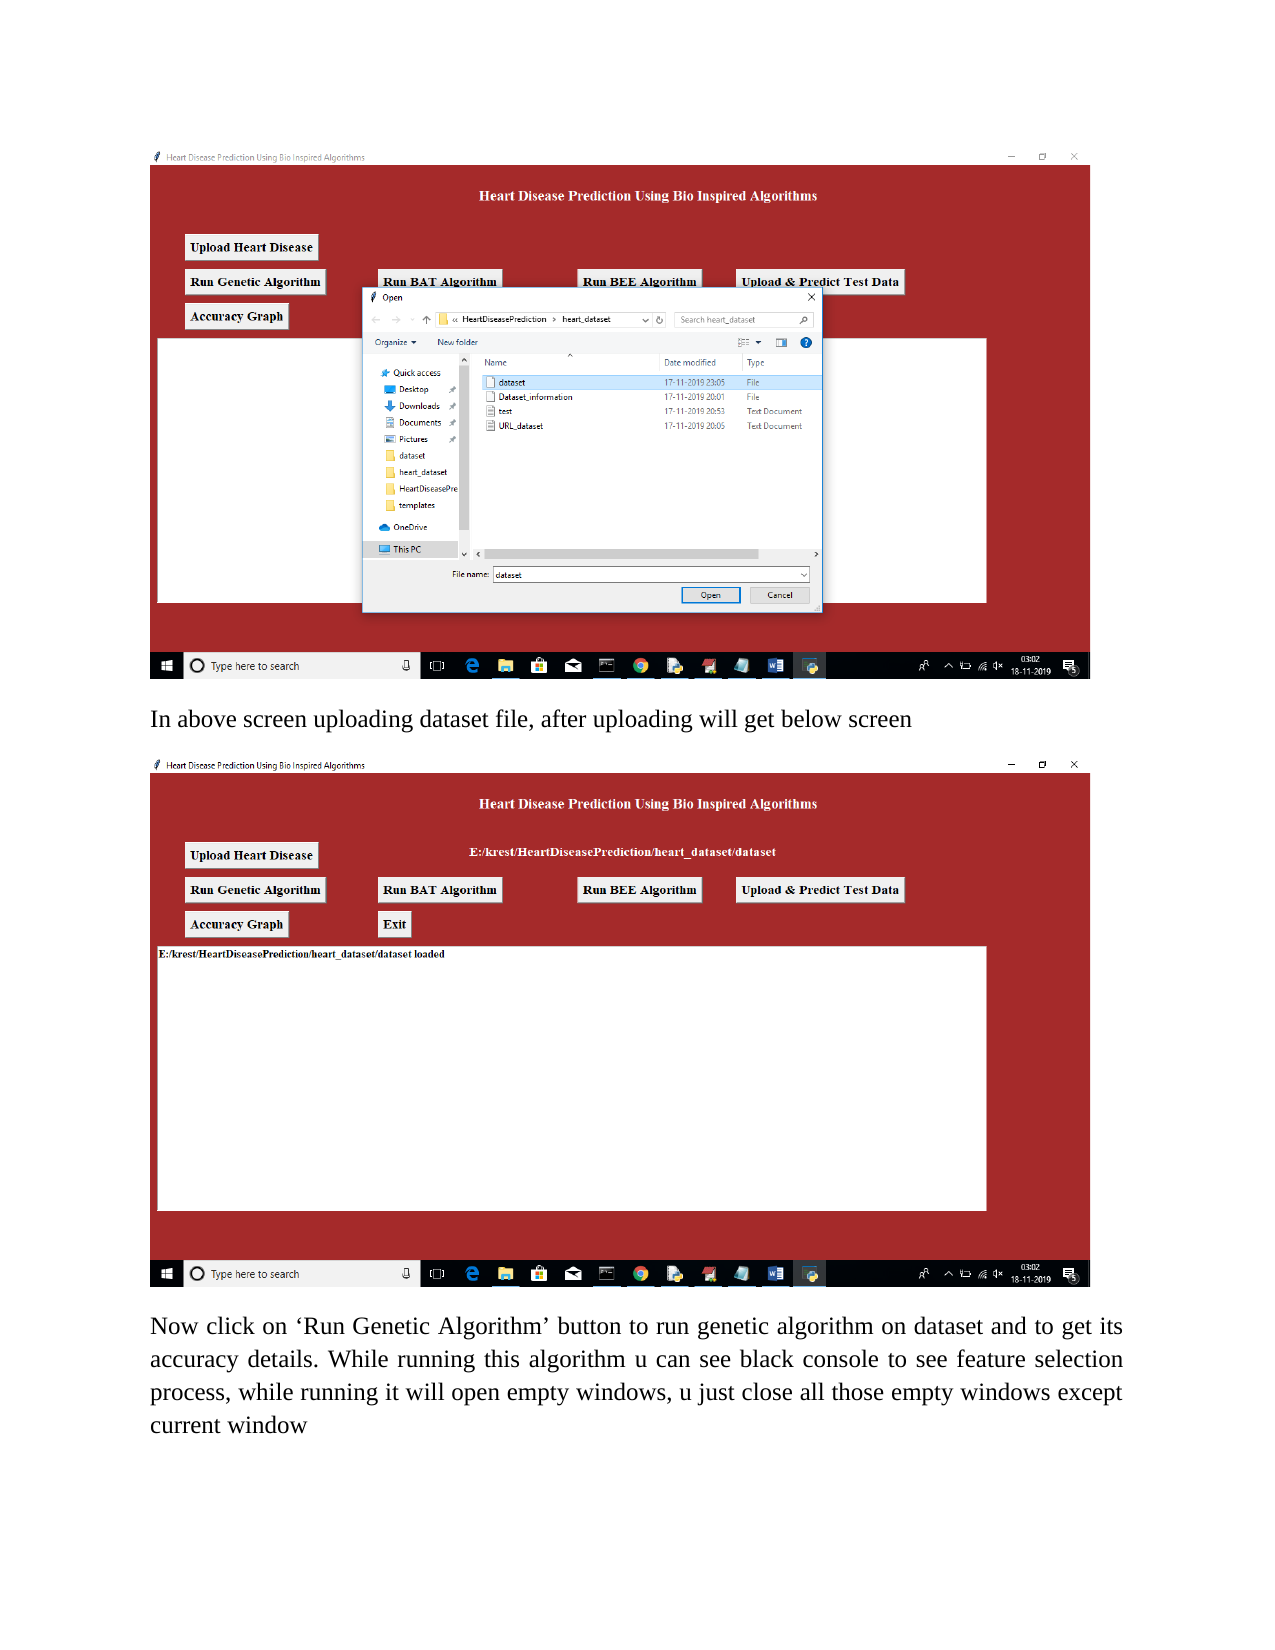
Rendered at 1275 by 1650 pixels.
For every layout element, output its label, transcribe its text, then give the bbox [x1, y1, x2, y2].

picture [150, 757, 1091, 1287]
text In above screen uploading dataset file, after uploading will get below screen [150, 704, 1125, 732]
picture [150, 150, 1091, 679]
text Now click on ‘Run Genetic Algorithm’ button to run genetic algorithm on dataset and to get its accuracy details. While running this algorithm u can see black console to see feature selection process, while running it will open empty windows, u just close all those empty windows except current window [150, 1311, 1125, 1439]
